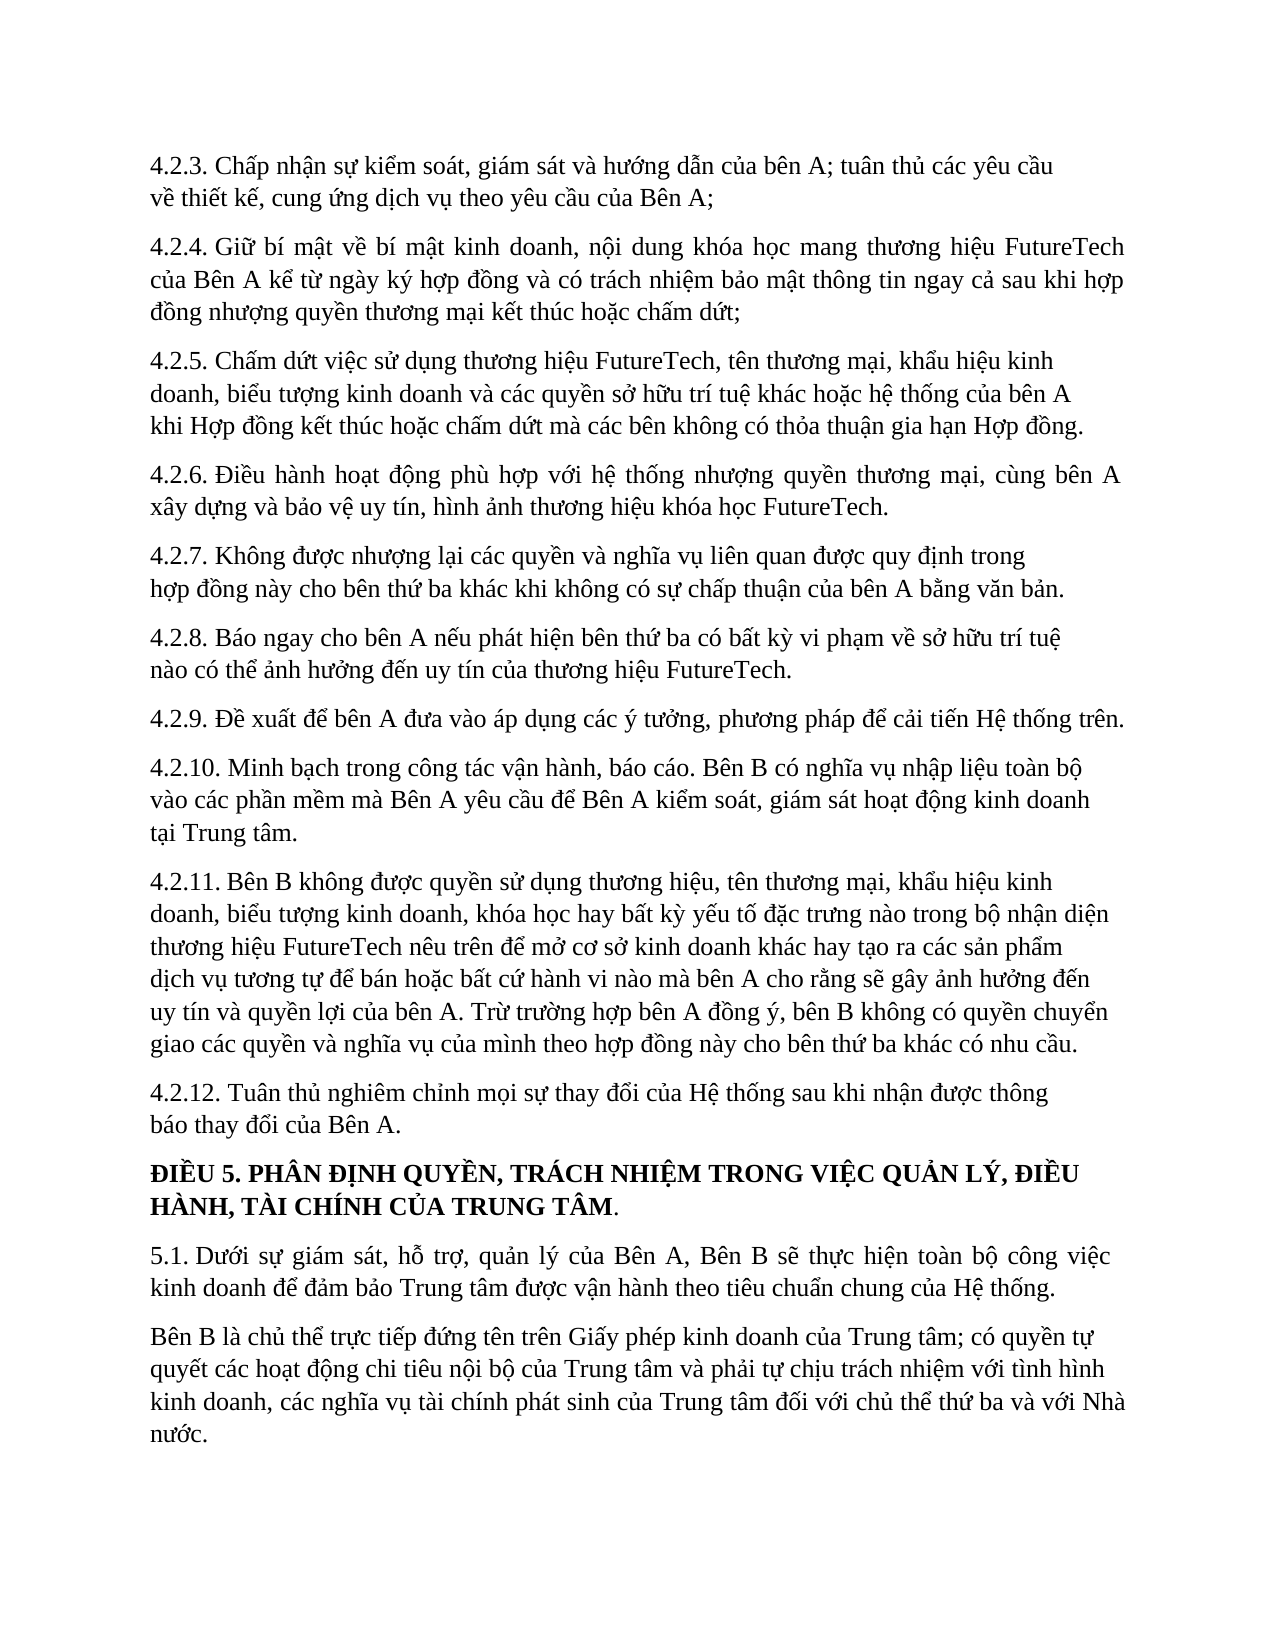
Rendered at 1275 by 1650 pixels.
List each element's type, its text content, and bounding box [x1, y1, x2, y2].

text Bên B là chủ thể trực tiếp đứng tên trên Giấy phép kinh doanh của Trung tâm; có quyền tự quyết các hoạt động chi tiêu nội bộ của Trung tâm và phải tự chịu trách nhiệm với tình hình kinh doanh, các nghĩa vụ tài chính phát sinh của Trung tâm đối với chủ thể thứ ba và với Nhà nước. [150, 1321, 1137, 1448]
list Không được nhượng lại các quyền và nghĩa vụ liên quan được quy định trong hợp đồng này cho bên thứ ba khác khi không có sự chấp thuận của bên A bằng văn bản. [150, 540, 1071, 603]
list Điều hành hoạt động phù hợp với hệ thống nhượng quyền thương mại, cùng bên A xây dựng và bảo vệ uy tín, hình ảnh thương hiệu khóa học FutureTech. [150, 459, 1122, 521]
list Đề xuất để bên A đưa vào áp dụng các ý tưởng, phương pháp để cải tiến Hệ thống trên. [150, 703, 1137, 733]
list Báo ngay cho bên A nếu phát hiện bên thứ ba có bất kỳ vi phạm về sở hữu trí tuệ nào có thể ảnh hưởng đến uy tín của thương hiệu FutureTech. [150, 622, 1104, 684]
list Tuân thủ nghiêm chỉnh mọi sự thay đổi của Hệ thống sau khi nhận được thông báo thay đổi của Bên A. [150, 1077, 1091, 1139]
list Chấm dứt việc sử dụng thương hiệu FutureTech, tên thương mại, khẩu hiệu kinh doanh, biểu tượng kinh doanh và các quyền sở hữu trí tuệ khác hoặc hệ thống của bên A khi Hợp đồng kết thúc hoặc chấm dứt mà các bên không có thỏa thuận gia hạn Hợp đồng. [150, 345, 1109, 440]
list Dưới sự giám sát, hỗ trợ, quản lý của Bên A, Bên B sẽ thực hiện toàn bộ công việc kinh doanh để đảm bảo Trung tâm được vận hành theo tiêu chuẩn chung của Hệ thống. [150, 1240, 1111, 1302]
list Minh bạch trong công tác vận hành, báo cáo. Bên B có nghĩa vụ nhập liệu toàn bộ vào các phần mềm mà Bên A yêu cầu để Bên A kiểm soát, giám sát hoạt động kinh doanh tại Trung tâm. [150, 752, 1121, 847]
list Chấp nhận sự kiểm soát, giám sát và hướng dẫn của bên A; tuân thủ các yêu cầu về thiết kế, cung ứng dịch vụ theo yêu cầu của Bên A; [150, 150, 1083, 212]
list Bên B không được quyền sử dụng thương hiệu, tên thương mại, khẩu hiệu kinh doanh, biểu tượng kinh doanh, khóa học hay bất kỳ yếu tố đặc trưng nào trong bộ nhận diện thương hiệu FutureTech nêu trên để mở cơ sở kinh doanh khác hay tạo ra các sản phẩm dịch vụ tương tự để bán hoặc bất cứ hành vi nào mà bên A cho rằng sẽ gây ảnh hưởng đến uy tín và quyền lợi của bên A. Trừ trường hợp bên A đồng ý, bên B không có quyền chuyển giao các quyền và nghĩa vụ của mình theo hợp đồng này cho bên thứ ba khác có nhu cầu. [150, 866, 1111, 1058]
subtitle ĐIỀU 5. PHÂN ĐỊNH QUYỀN, TRÁCH NHIỆM TRONG VIỆC QUẢN LÝ, ĐIỀU HÀNH, TÀI CHÍNH CỦA TRUNG TÂM. [150, 1158, 1137, 1221]
list Giữ bí mật về bí mật kinh doanh, nội dung khóa học mang thương hiệu FutureTech của Bên A kể từ ngày ký hợp đồng và có trách nhiệm bảo mật thông tin ngay cả sau khi hợp đồng nhượng quyền thương mại kết thúc hoặc chấm dứt; [150, 231, 1125, 326]
